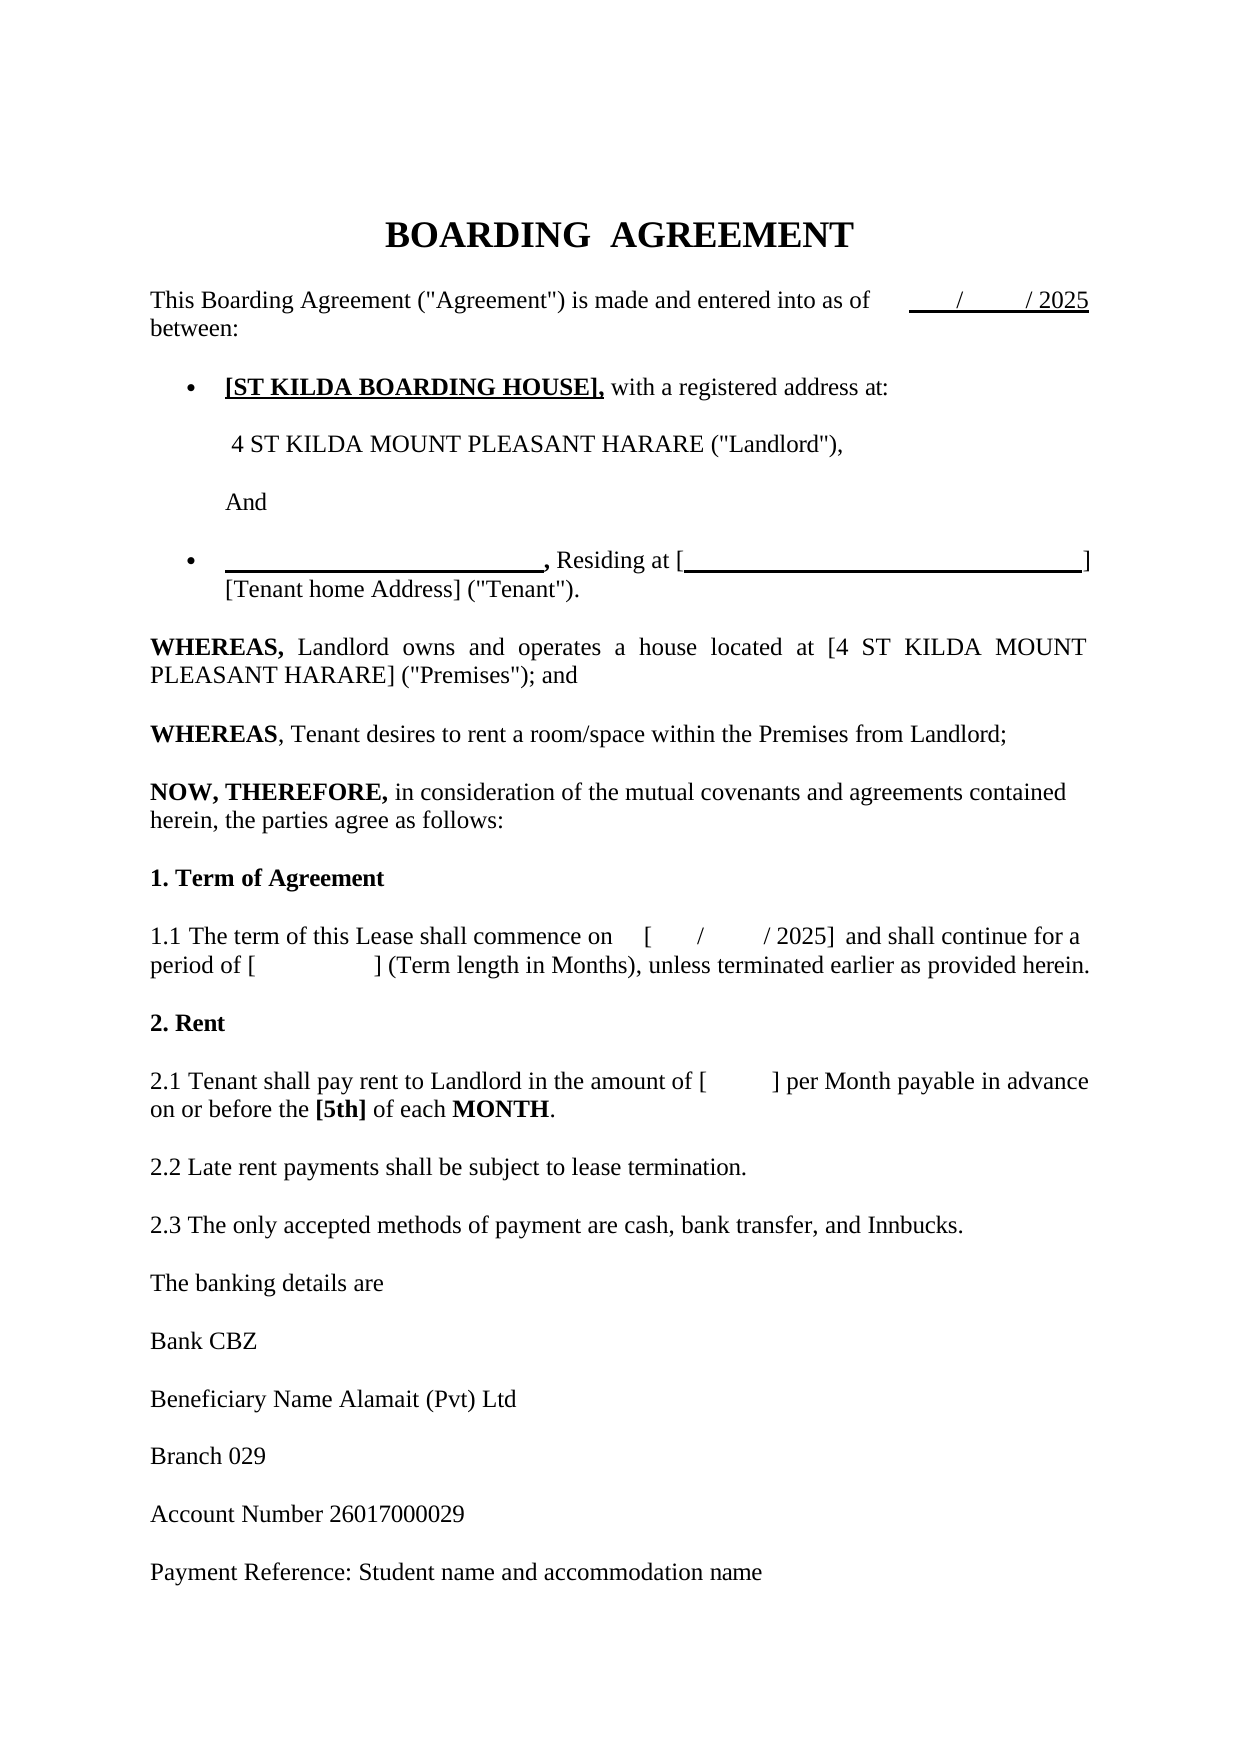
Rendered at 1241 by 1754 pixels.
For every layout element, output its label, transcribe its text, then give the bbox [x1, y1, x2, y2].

subtitle Term of Agreement [150, 863, 1181, 892]
text WHEREAS, Landlord owns and operates a house located at [4 ST KILDA MOUNT PLEASANT HARARE] ("Premises"); and [150, 632, 1181, 689]
list The term of this Lease shall commence on [ / / 2025] and shall continue for a period of [ ] (Term length in Months), unless terminated earlier as provided herein. [150, 921, 1090, 979]
list Late rent payments shall be subject to lease termination. [150, 1152, 1181, 1181]
text WHEREAS, Tenant desires to rent a room/space within the Premises from Landlord; [150, 719, 1181, 747]
list , Residing at [ ] [Tenant home Address] ("Tenant"). [187, 545, 1091, 603]
text Payment Reference: Student name and accommodation name [150, 1557, 1181, 1586]
list The only accepted methods of payment are cash, bank transfer, and Innbucks. [150, 1211, 1181, 1239]
text This Boarding Agreement ("Agreement") is made and entered into as of / / 2025 between: [150, 285, 1090, 342]
text Account Number 26017000029 [150, 1499, 1181, 1527]
text Beneficiary Name Alamait (Pvt) Ltd Branch 029 [150, 1384, 583, 1470]
list [ST KILDA BOARDING HOUSE], with a registered address at: [187, 372, 1181, 400]
text 4 ST KILDA MOUNT PLEASANT HARARE ("Landlord"), [231, 429, 1181, 458]
list Tenant shall pay rent to Landlord in the amount of [ ] per Month payable in advance on or before the [5th] of each MONTH. [150, 1066, 1090, 1123]
text The banking details are Bank CBZ [150, 1268, 430, 1355]
title BOARDING AGREEMENT [385, 213, 1181, 256]
text And [225, 487, 1181, 516]
text NOW, THEREFORE, in consideration of the mutual covenants and agreements contained herein, the parties agree as follows: [150, 777, 1133, 834]
subtitle Rent [150, 1008, 1181, 1037]
